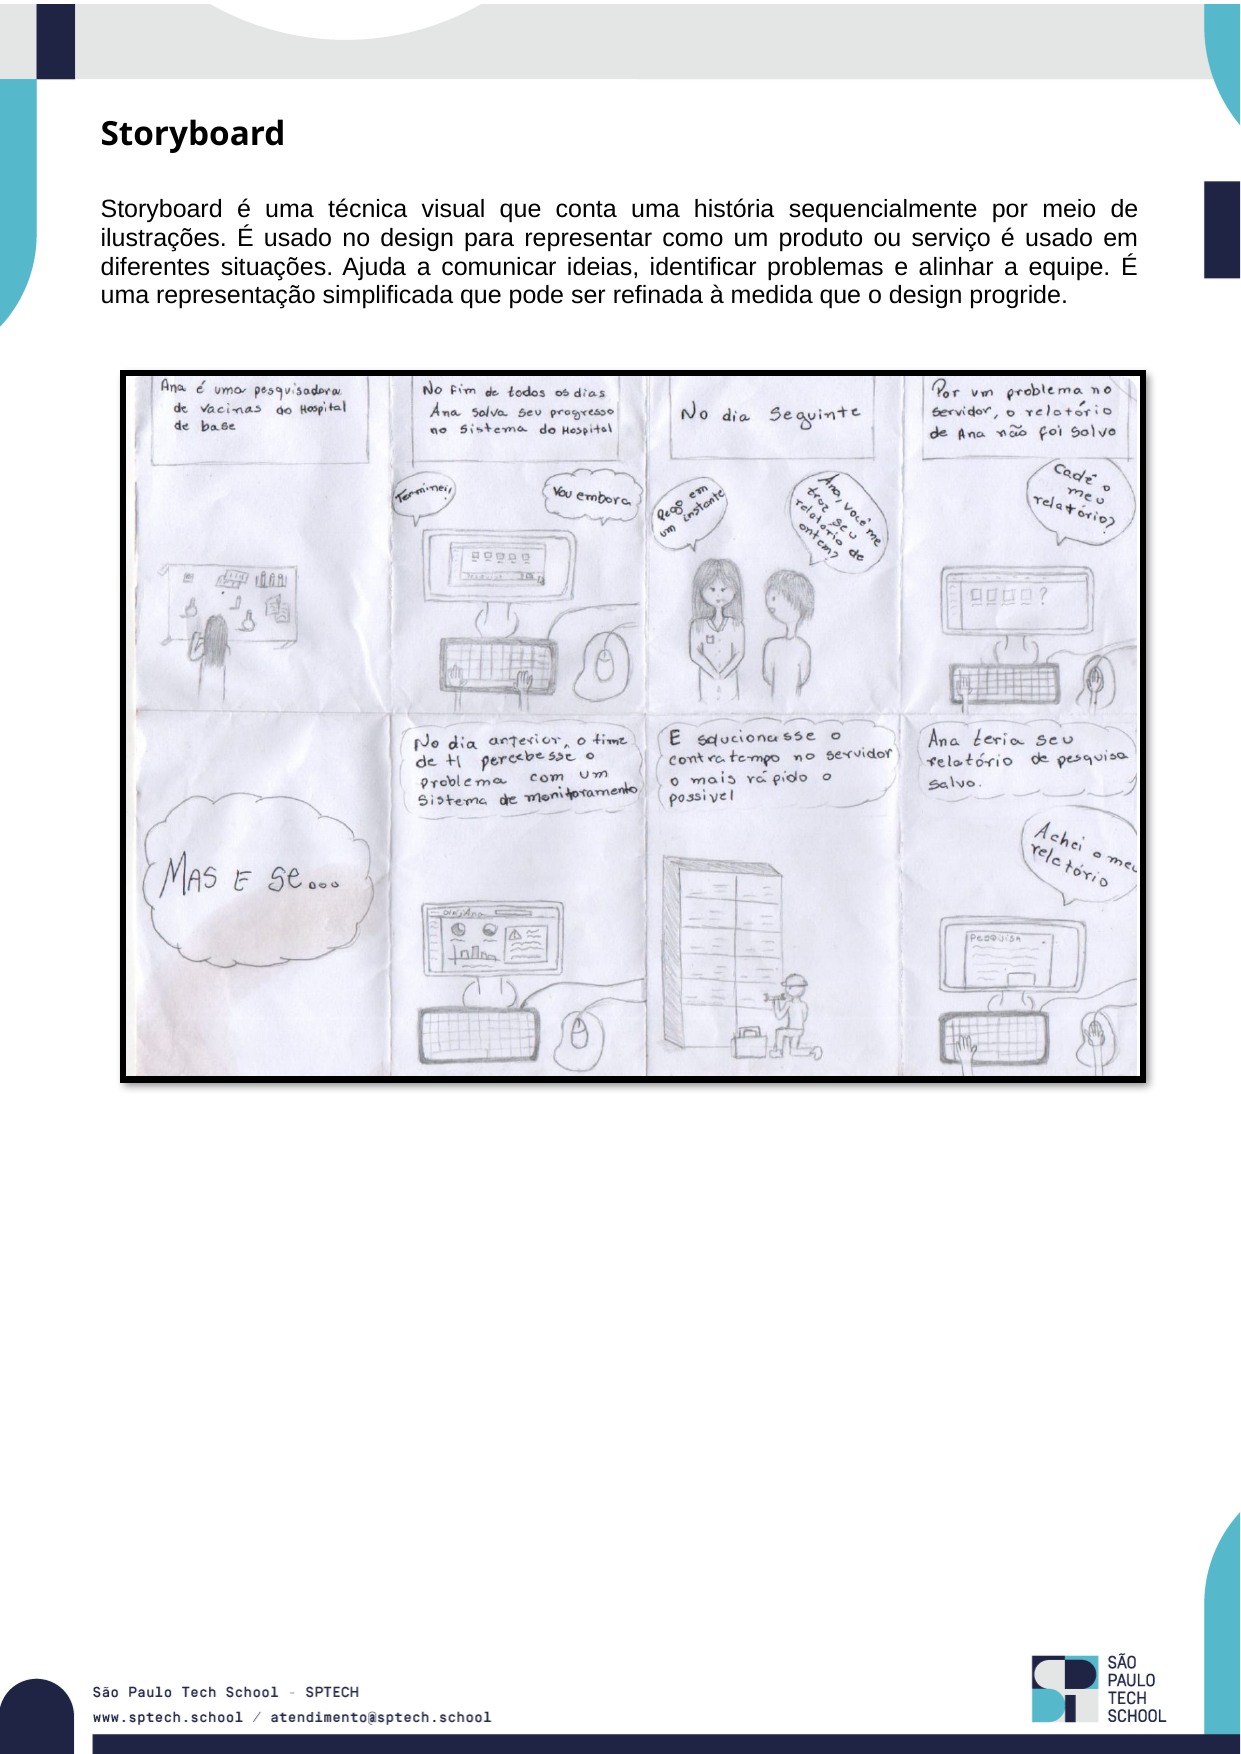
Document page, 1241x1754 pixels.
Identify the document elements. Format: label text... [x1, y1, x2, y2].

picture [0, 4, 1241, 1754]
subtitle Storyboard [100, 109, 1140, 155]
text Storyboard é uma técnica visual que conta uma história sequencialmente por meio de ilustrações. É usado no design para representar como um produto ou serviço é usado em diferentes situações. Ajuda a comunicar ideias, identificar problemas e alinhar a equipe. É uma representação simplificada que pode ser refinada à medida que o design progride. [100, 194, 1140, 309]
